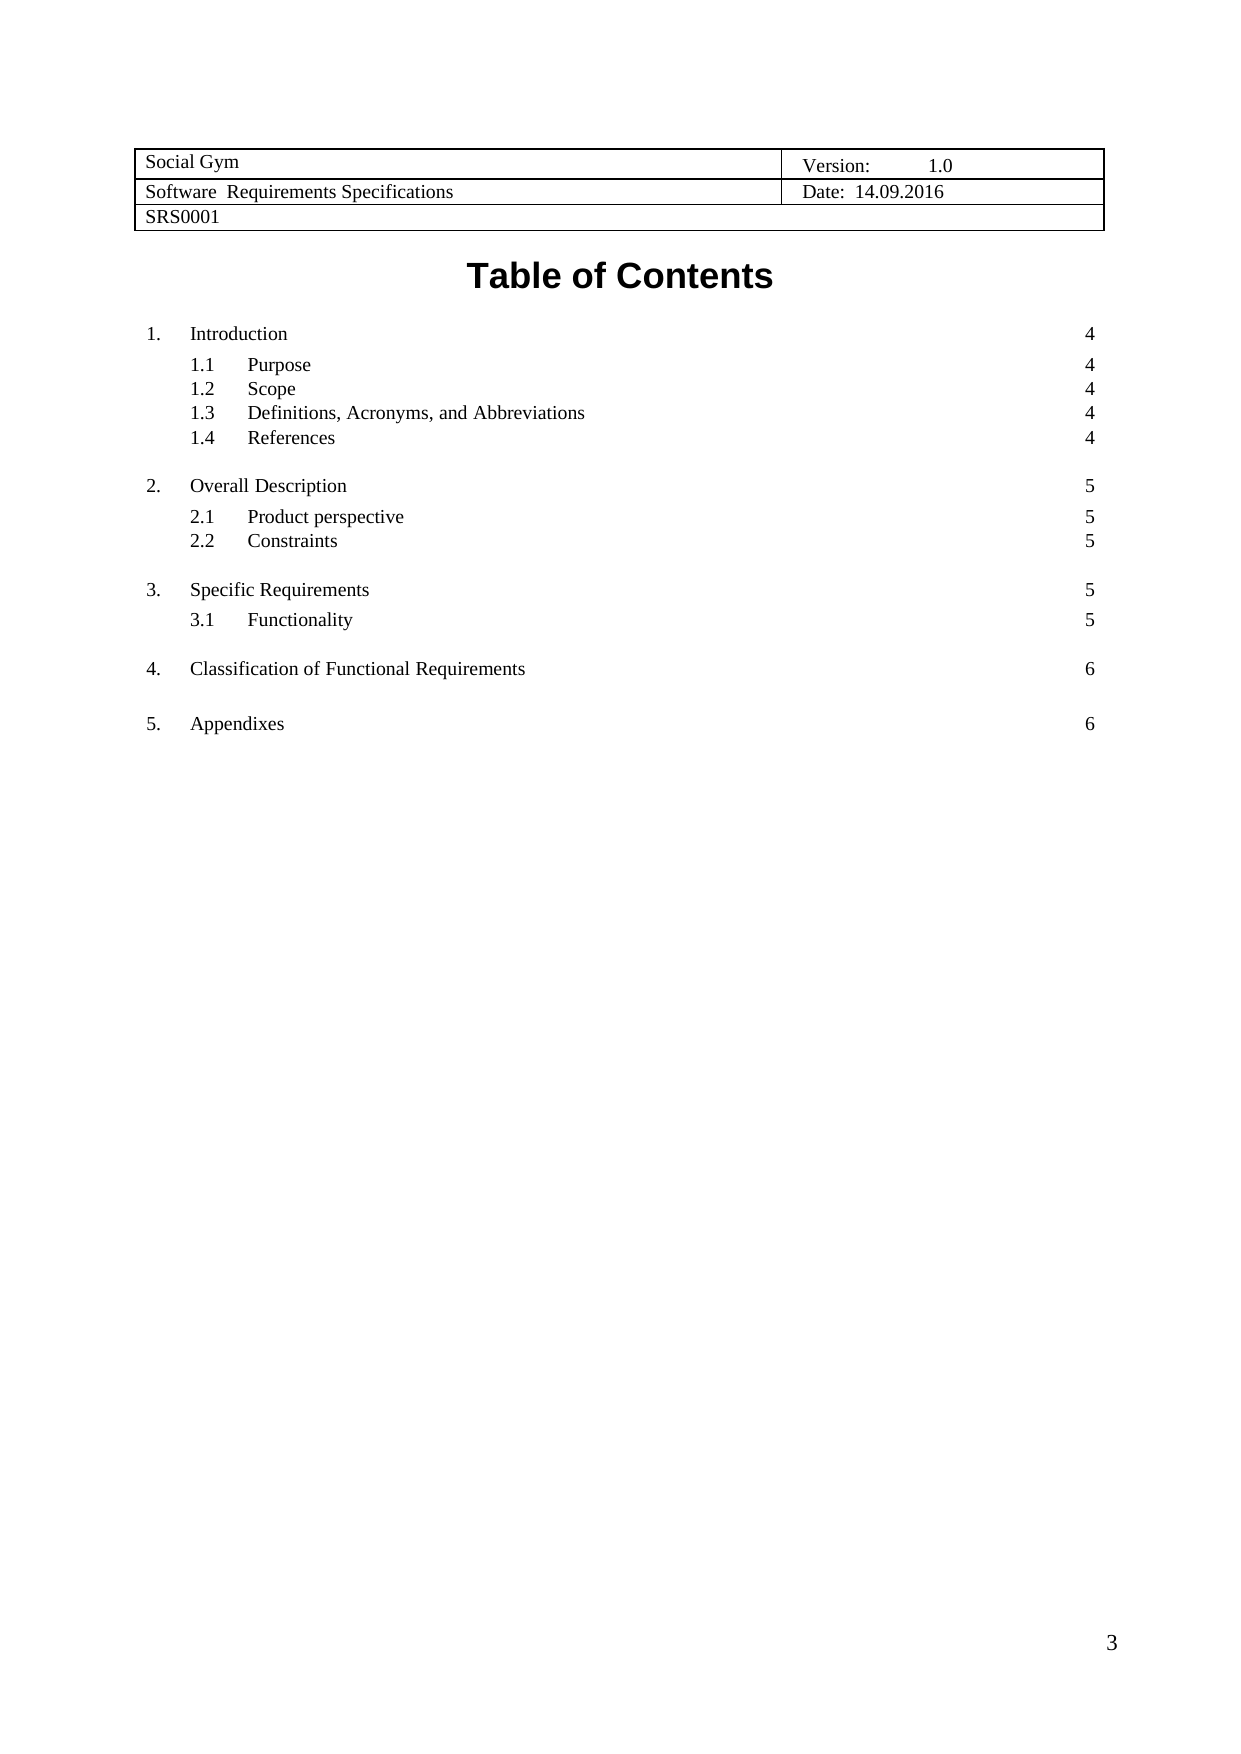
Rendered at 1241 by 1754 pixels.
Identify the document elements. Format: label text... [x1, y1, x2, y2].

list Specific Requirements 5 [146, 578, 1117, 601]
table_cell Date: 14.09.2016 [782, 180, 1103, 204]
text Table of Contents [466, 254, 1072, 297]
list Constraints 5 [190, 529, 1117, 552]
list Definitions, Acronyms, and Abbreviations 4 [190, 401, 1117, 424]
list Product perspective 5 [190, 505, 1117, 527]
list Overall Description 5 [146, 474, 1117, 497]
list References 4 [190, 426, 1117, 448]
table_cell SRS0001 [136, 205, 1103, 230]
table_header Social Gym [136, 150, 781, 178]
list Introduction 4 [146, 322, 1117, 345]
list Classification of Functional Requirements 6 [146, 657, 1117, 680]
list Scope 4 [190, 377, 1117, 400]
list Appendixes 6 [146, 712, 1117, 734]
table_header Version: 1.0 [782, 150, 1103, 178]
list Purpose 4 [190, 353, 1117, 375]
list Functionality 5 [190, 608, 1117, 631]
table_cell Software Requirements Specifications [136, 180, 781, 204]
